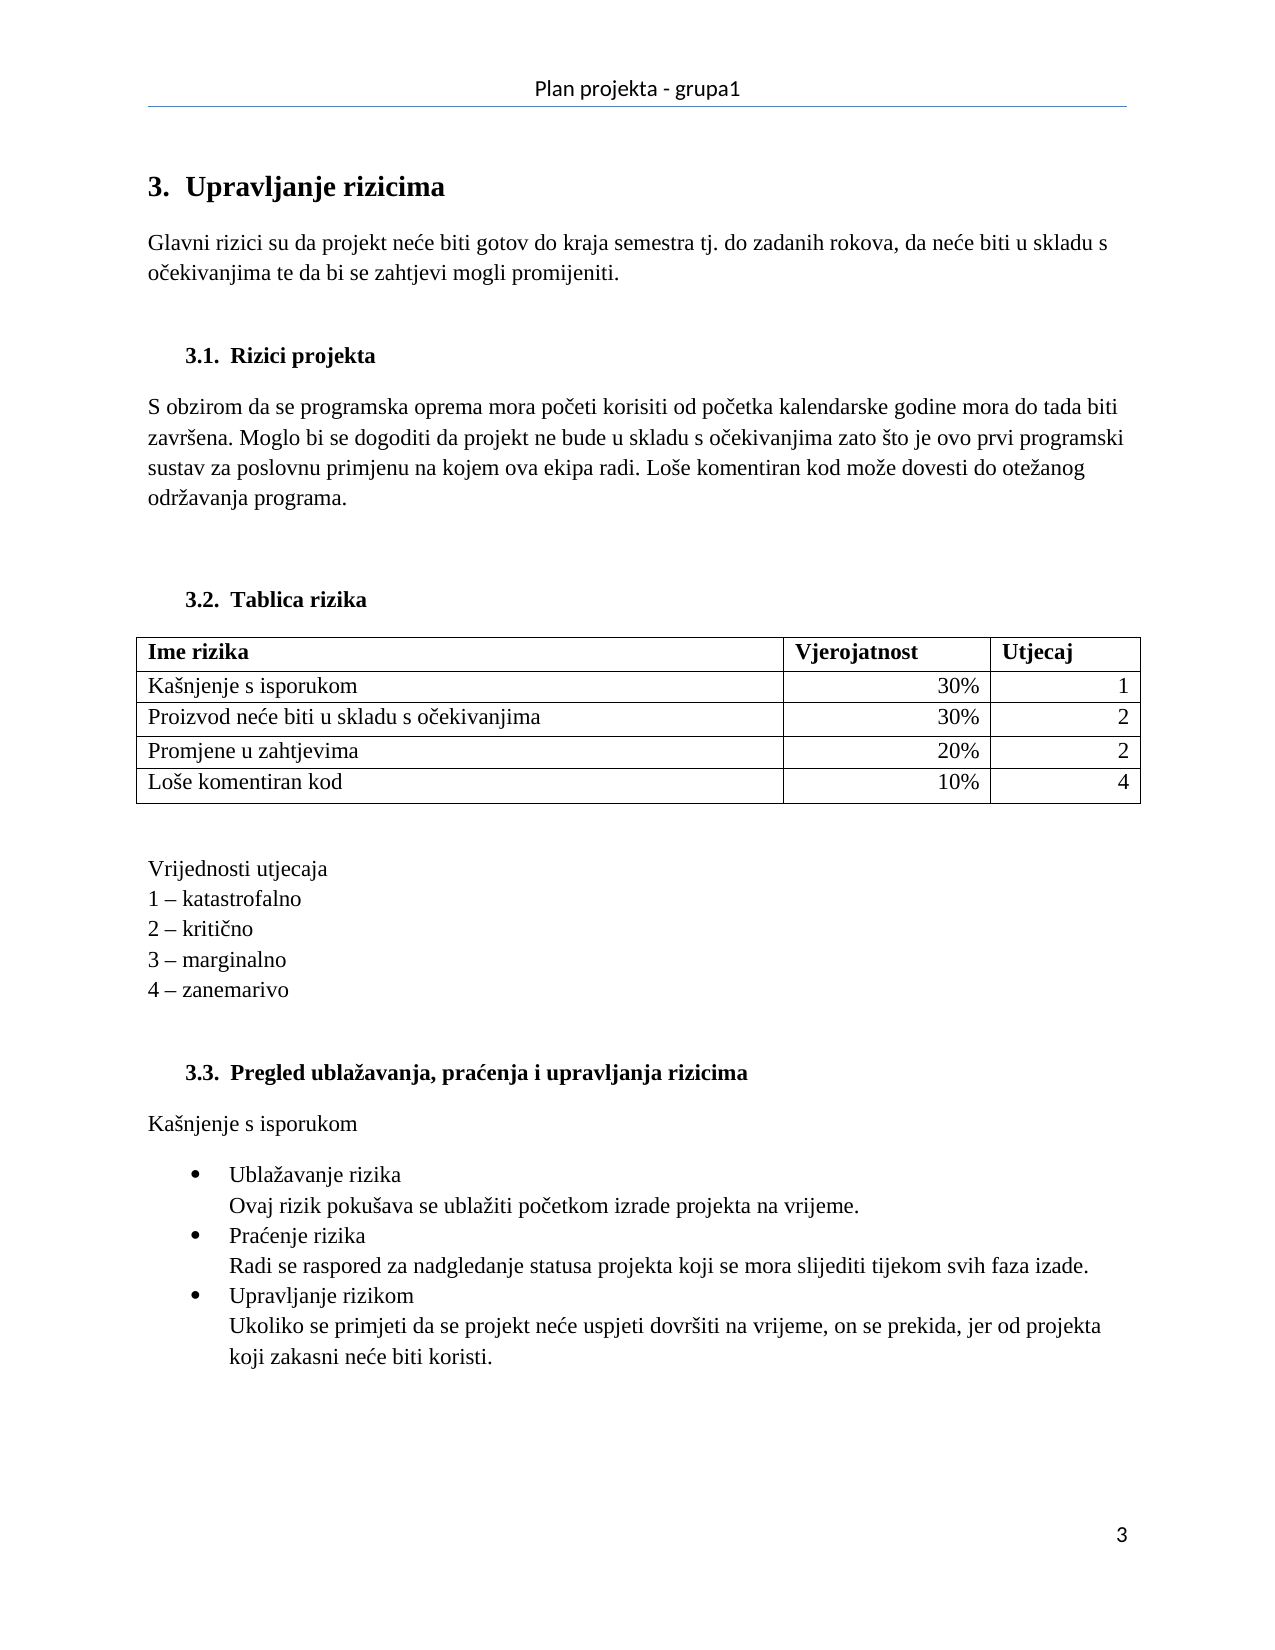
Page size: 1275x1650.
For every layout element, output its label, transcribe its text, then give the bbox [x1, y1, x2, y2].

list Ublažavanje rizika Ovaj rizik pokušava se ublažiti početkom izrade projekta na vrijeme. [191, 1161, 1127, 1218]
table_cell Loše komentiran kod [137, 769, 783, 803]
table_header Utjecaj [991, 638, 1140, 671]
table_cell 4 [991, 769, 1140, 803]
text S obzirom da se programska oprema mora početi korisiti od početka kalendarske godine mora do tada biti završena. Moglo bi se dogoditi da projekt ne bude u skladu s očekivanjima zato što je ovo prvi programski sustav za poslovnu primjenu na kojem ova ekipa radi. Loše komentiran kod može dovesti do otežanog održavanja programa. [148, 393, 1127, 510]
list Praćenje rizika Radi se raspored za nadgledanje statusa projekta koji se mora slijediti tijekom svih faza izade. [191, 1222, 1127, 1278]
list Upravljanje rizikom Ukoliko se primjeti da se projekt neće uspjeti dovršiti na vrijeme, on se prekida, jer od projekta koji zakasni neće biti koristi. [191, 1282, 1127, 1369]
text Glavni rizici su da projekt neće biti gotov do kraja semestra tj. do zadanih rokova, da neće biti u skladu s očekivanjima te da bi se zahtjevi mogli promijeniti. [148, 229, 1127, 317]
table_cell Kašnjenje s isporukom [137, 672, 783, 702]
table_cell 30% [784, 703, 990, 736]
table_cell Proizvod neće biti u skladu s očekivanjima [137, 703, 783, 736]
table_cell 30% [784, 672, 990, 702]
table_cell Promjene u zahtjevima [137, 737, 783, 767]
table_cell 2 [991, 703, 1140, 736]
table_cell 2 [991, 737, 1140, 767]
list Rizici projekta [185, 342, 1127, 369]
text Vrijednosti utjecaja 1 – katastrofalno 2 – kritično 3 – marginalno 4 – zanemarivo [148, 855, 1127, 1034]
list Pregled ublažavanja, praćenja i upravljanja rizicima [185, 1059, 1127, 1086]
table_header Ime rizika [137, 638, 783, 671]
list Tablica rizika [185, 586, 1127, 612]
table_header Vjerojatnost [784, 638, 990, 671]
table_cell 20% [784, 737, 990, 767]
table_cell 10% [784, 769, 990, 803]
text Kašnjenje s isporukom [148, 1110, 1127, 1137]
table_cell 1 [991, 672, 1140, 702]
list Upravljanje rizicima [148, 169, 1127, 203]
